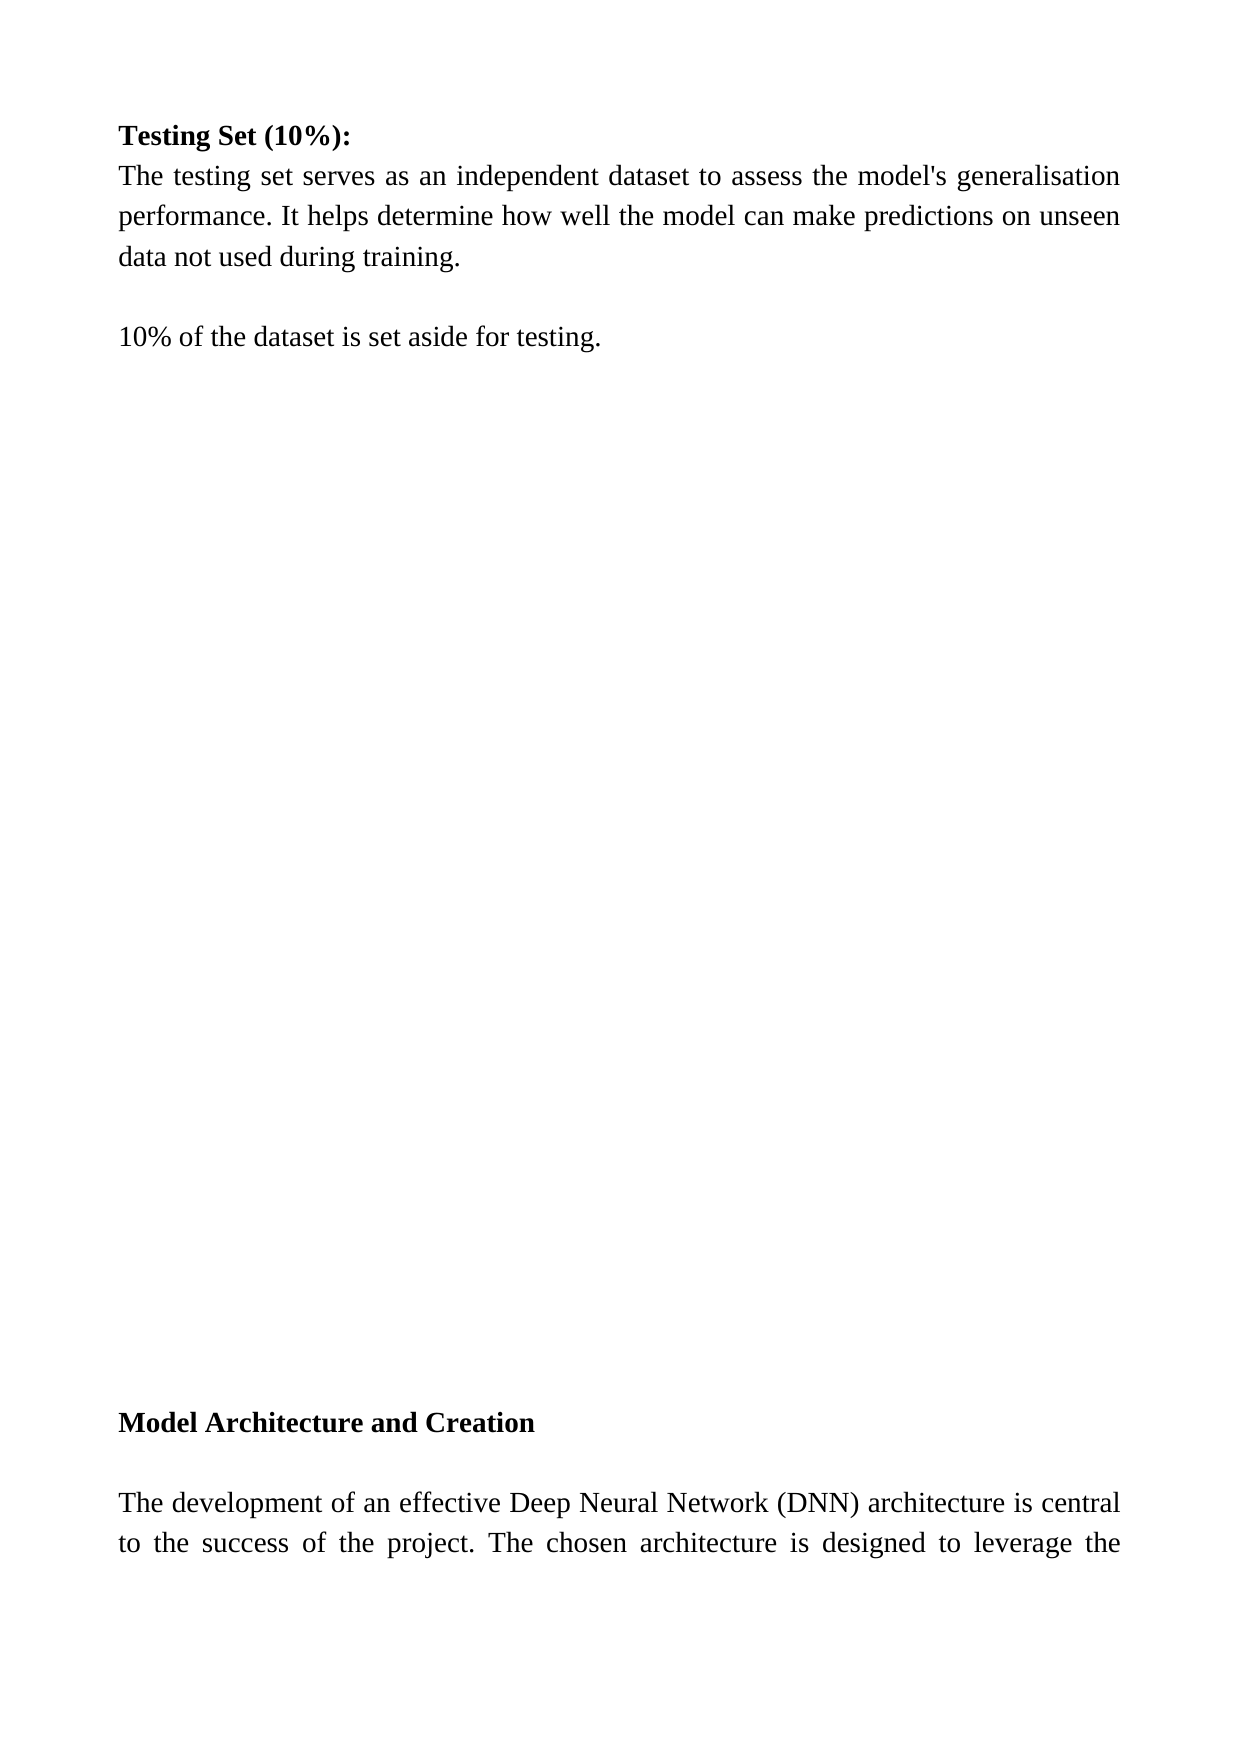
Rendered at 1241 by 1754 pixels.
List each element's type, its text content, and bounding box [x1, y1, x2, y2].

text Model Architecture and Creation [118, 1405, 1122, 1438]
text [118, 1485, 1122, 1559]
text Testing Set (10%): [118, 118, 1122, 152]
text 10% of the dataset is set aside for testing. [118, 319, 1122, 353]
text The testing set serves as an independent dataset to assess the model's generalisation performance. It helps determine how well the model can make predictions on unseen data not used during training. [118, 158, 1122, 272]
